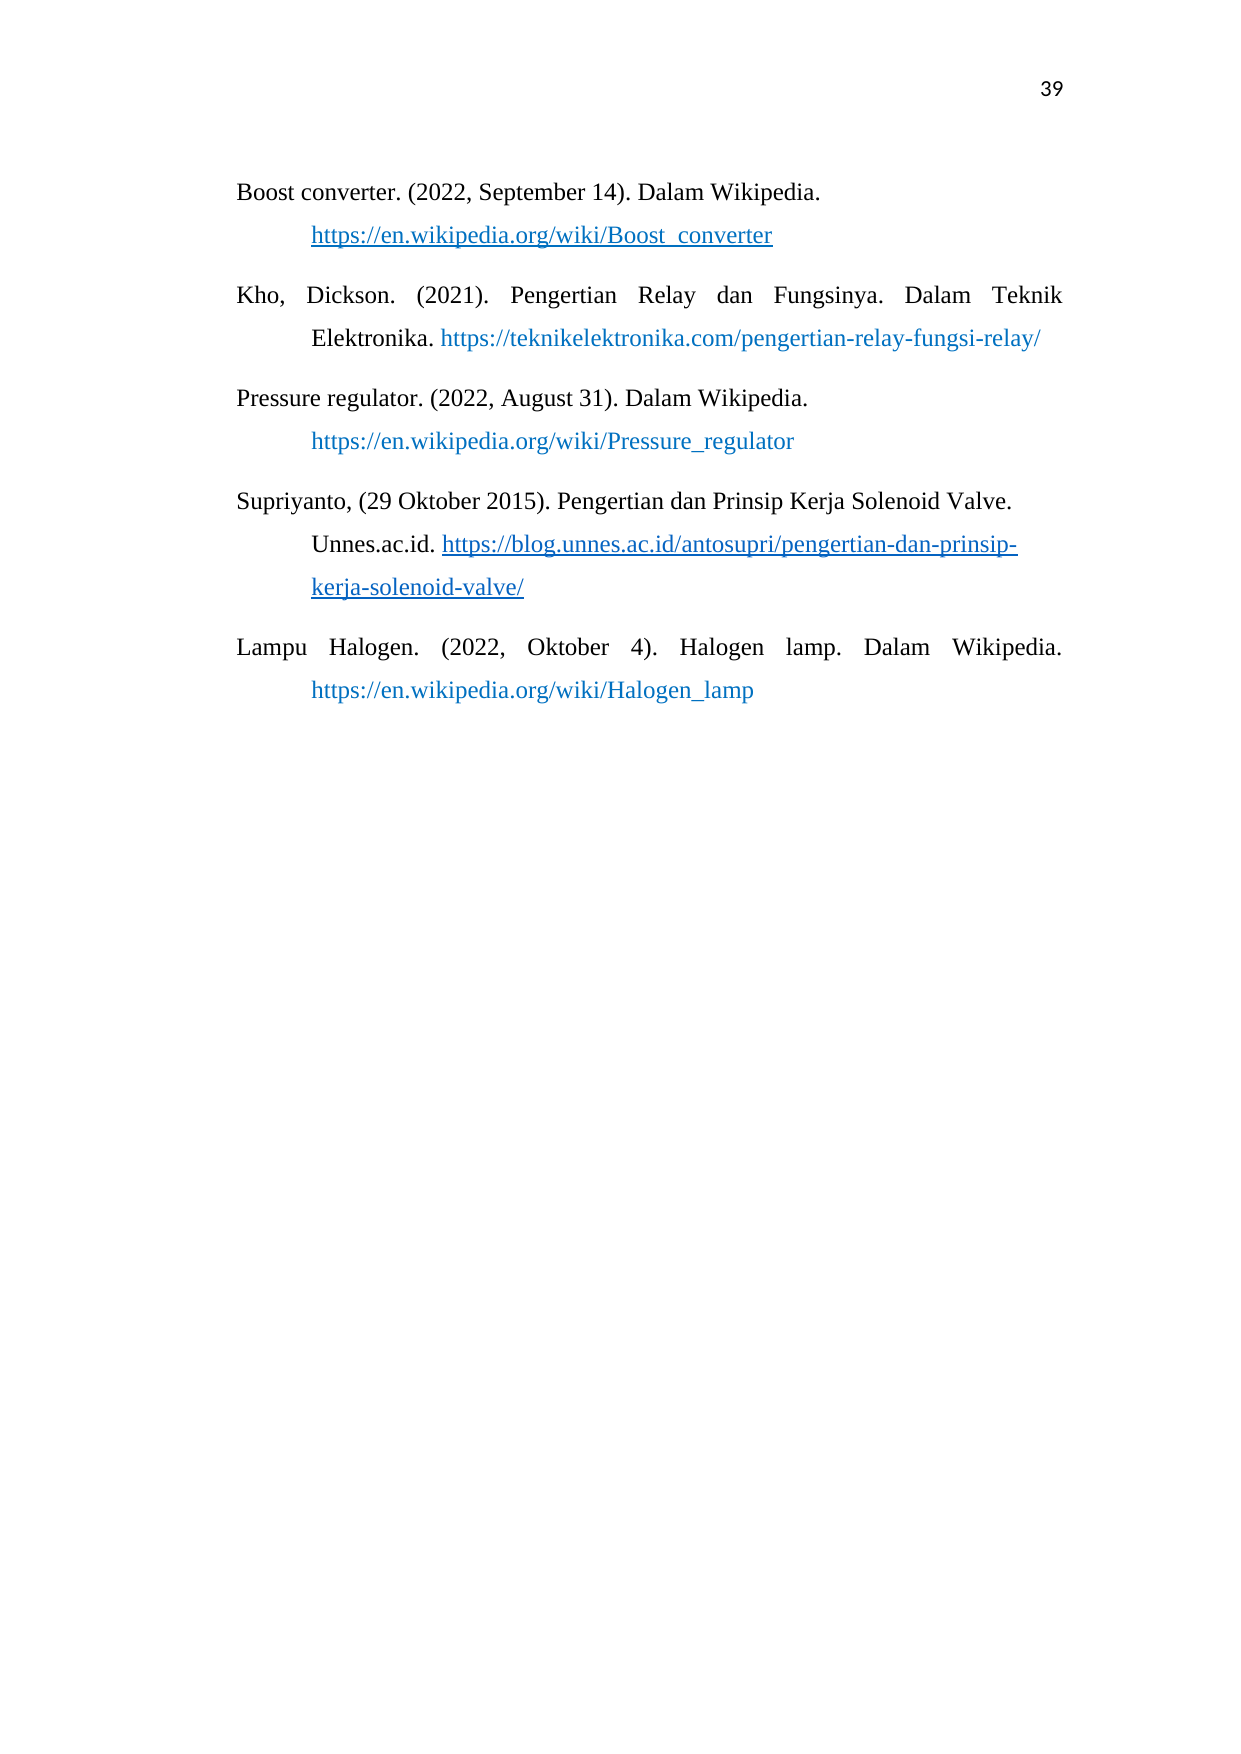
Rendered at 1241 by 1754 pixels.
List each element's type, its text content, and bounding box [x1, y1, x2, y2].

text Lampu Halogen. (2022, Oktober 4). Halogen lamp. Dalam Wikipedia. https://en.wikipedia.org/wiki/Halogen_lamp [236, 632, 1063, 704]
text Kho, Dickson. (2021). Pengertian Relay dan Fungsinya. Dalam Teknik Elektronika. https://teknikelektronika.com/pengertian-relay-fungsi-relay/ [236, 280, 1063, 352]
text Supriyanto, (29 Oktober 2015). Pengertian dan Prinsip Kerja Solenoid Valve. Unnes.ac.id. https://blog.unnes.ac.id/antosupri/pengertian-dan-prinsip-kerja-solenoid-valve/ [236, 486, 1063, 601]
text Boost converter. (2022, September 14). Dalam Wikipedia. https://en.wikipedia.org/wiki/Boost_converter [236, 177, 1063, 249]
text Pressure regulator. (2022, August 31). Dalam Wikipedia. https://en.wikipedia.org/wiki/Pressure_regulator [236, 383, 1063, 455]
